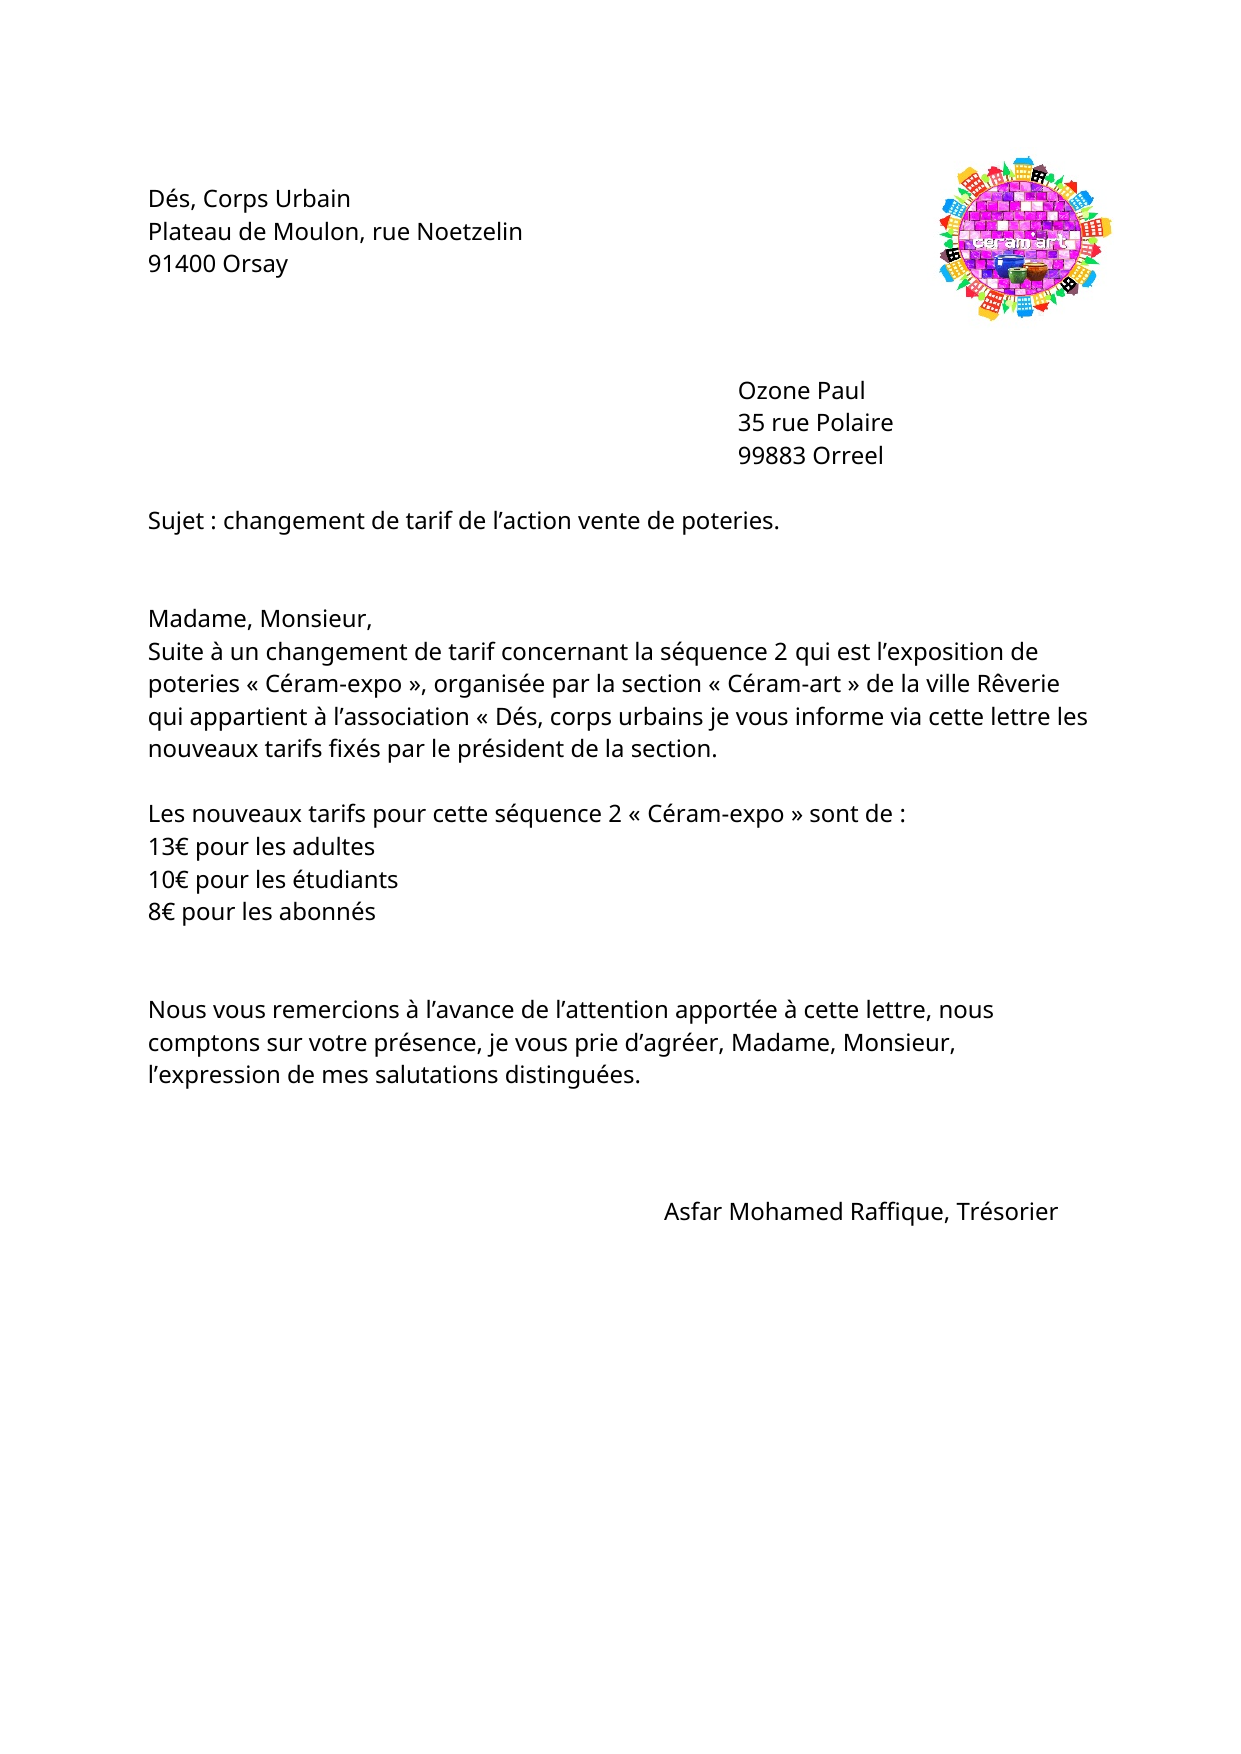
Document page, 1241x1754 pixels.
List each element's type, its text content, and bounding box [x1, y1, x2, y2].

text Plateau de Moulon, rue Noetzelin [148, 214, 926, 247]
text Madame, Monsieur, [148, 602, 1093, 634]
text 10€ pour les étudiants [148, 862, 1093, 895]
text Suite à un changement de tarif concernant la séquence 2 qui est l’exposition de poteries « Céram-expo », organisée par la section « Céram-art » de la ville Rêverie qui appartient à l’association « Dés, corps urbains je vous informe via cette lettre les nouveaux tarifs fixés par le président de la section. [148, 634, 1093, 765]
text Dés, Corps Urbain [148, 182, 926, 214]
text 13€ pour les adultes [148, 830, 1093, 862]
text 8€ pour les abonnés [148, 895, 1093, 928]
text Sujet : changement de tarif de l’action vente de poteries. [148, 504, 1093, 536]
text 35 rue Polaire [148, 406, 1093, 439]
text Les nouveaux tarifs pour cette séquence 2 « Céram-expo » sont de : [148, 797, 1093, 830]
text 99883 Orreel [664, 439, 1093, 471]
text 91400 Orsay [148, 247, 926, 279]
text Nous vous remercions à l’avance de l’attention apportée à cette lettre, nous comptons sur votre présence, je vous prie d’agréer, Madame, Monsieur, l’expression de mes salutations distinguées. [148, 993, 1093, 1091]
text Asfar Mohamed Raffique, Trésorier [590, 1194, 1093, 1227]
picture [926, 147, 1114, 336]
text Ozone Paul [148, 373, 1093, 406]
